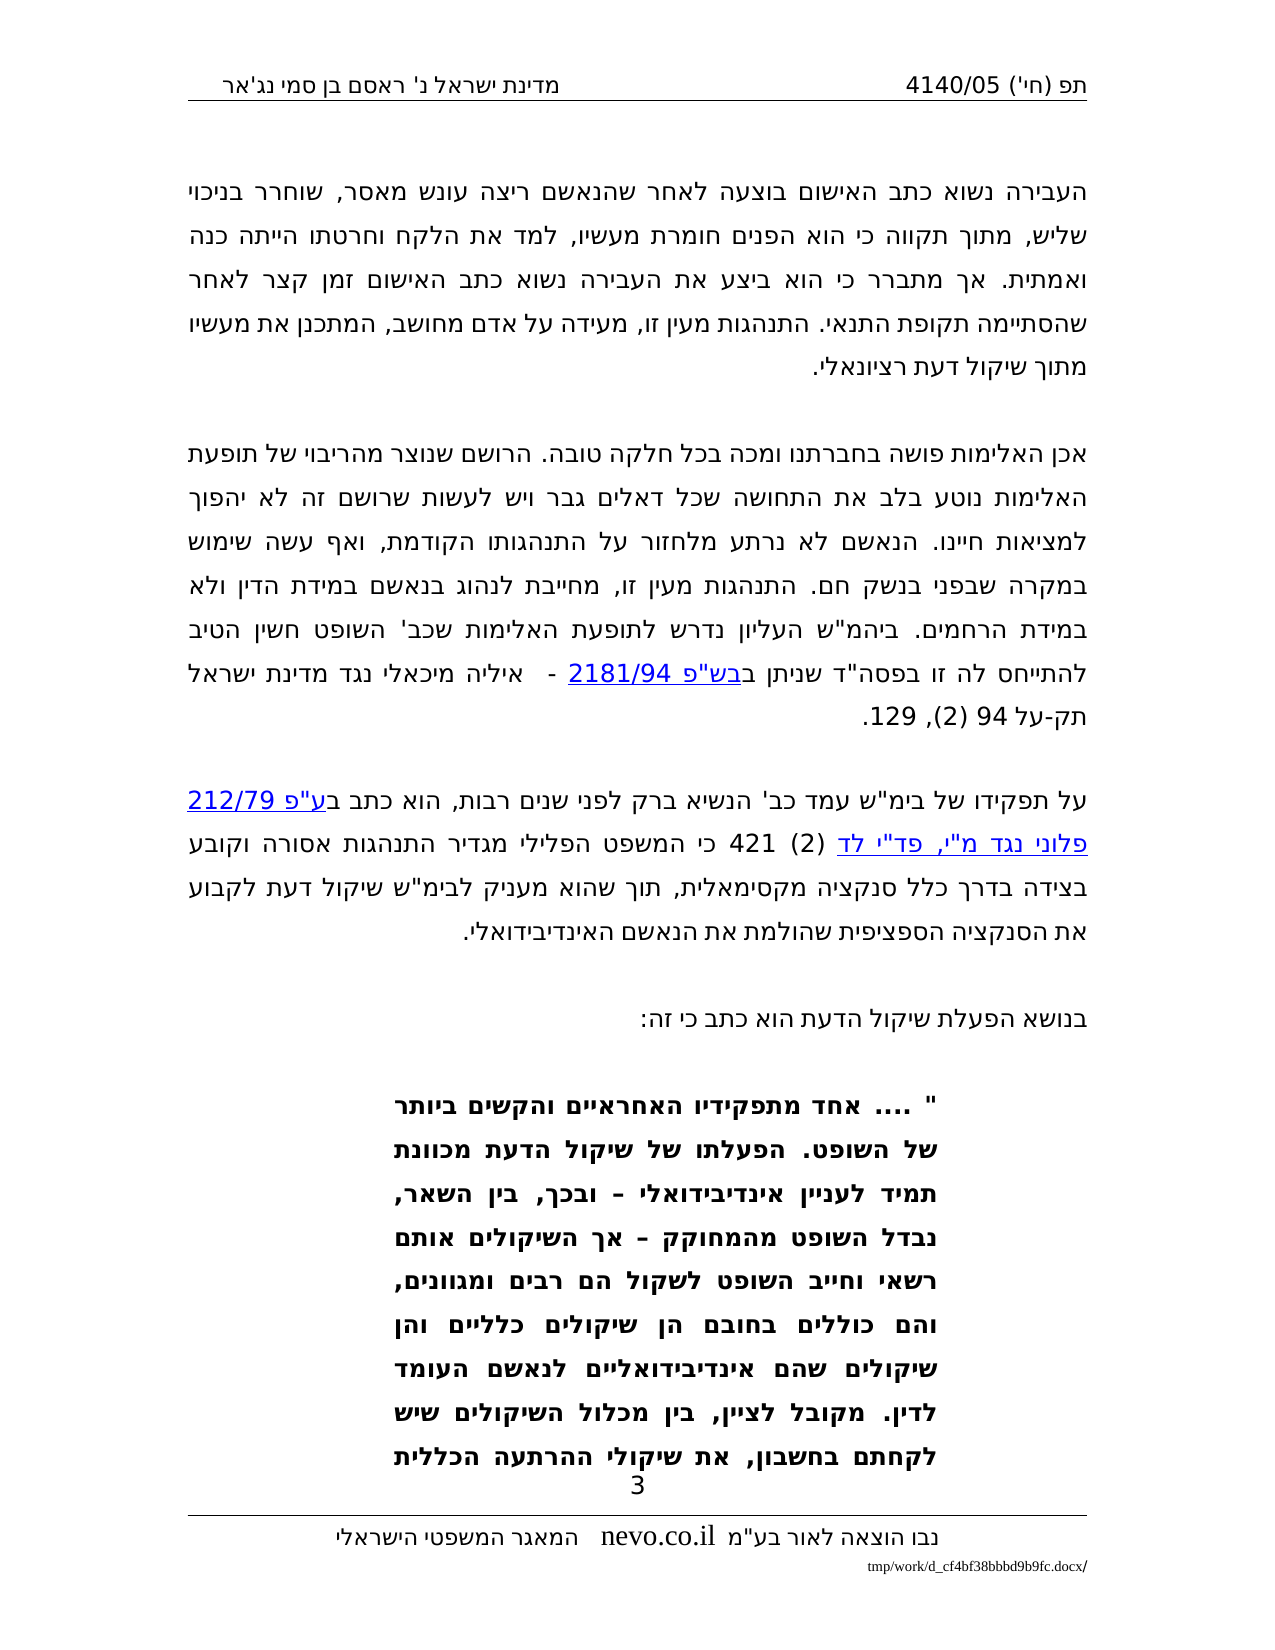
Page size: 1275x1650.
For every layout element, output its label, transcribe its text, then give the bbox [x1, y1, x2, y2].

text בנושא הפעלת שיקול הדעת הוא כתב כי זה: [187, 1004, 1087, 1033]
text על תפקידו של בימ"ש עמד כב' הנשיא ברק לפני שנים רבות, הוא כתב בע"פ 212/79 פלוני נגד מ"י, פד"י לד (2) 421 כי המשפט הפלילי מגדיר התנהגות אסורה וקובע בצידה בדרך כלל סנקציה מקסימאלית, תוך שהוא מעניק לבימ"ש שיקול דעת לקבוע את הסנקציה הספציפית שהולמת את הנאשם האינדיבידואלי. [187, 786, 1087, 947]
text אכן האלימות פושה בחברתנו ומכה בכל חלקה טובה. הרושם שנוצר מהריבוי של תופעת האלימות נוטע בלב את התחושה שכל דאלים גבר ויש לעשות שרושם זה לא יהפוך למציאות חיינו. הנאשם לא נרתע מלחזור על התנהגותו הקודמת, ואף עשה שימוש במקרה שבפני בנשק חם. התנהגות מעין זו, מחייבת לנהוג בנאשם במידת הדין ולא במידת הרחמים. ביהמ"ש העליון נדרש לתופעת האלימות שכב' השופט חשין הטיב להתייחס לה זו בפסה"ד שניתן בבש"פ 2181/94 - איליה מיכאלי נגד מדינת ישראל תק-על 94 (2), 129. [187, 439, 1087, 732]
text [394, 1091, 937, 1471]
text העבירה נשוא כתב האישום בוצעה לאחר שהנאשם ריצה עונש מאסר, שוחרר בניכוי שליש, מתוך תקווה כי הוא הפנים חומרת מעשיו, למד את הלקח וחרטתו הייתה כנה ואמתית. אך מתברר כי הוא ביצע את העבירה נשוא כתב האישום זמן קצר לאחר שהסתיימה תקופת התנאי. התנהגות מעין זו, מעידה על אדם מחושב, המתכנן את מעשיו מתוך שיקול דעת רציונאלי. [187, 177, 1087, 382]
